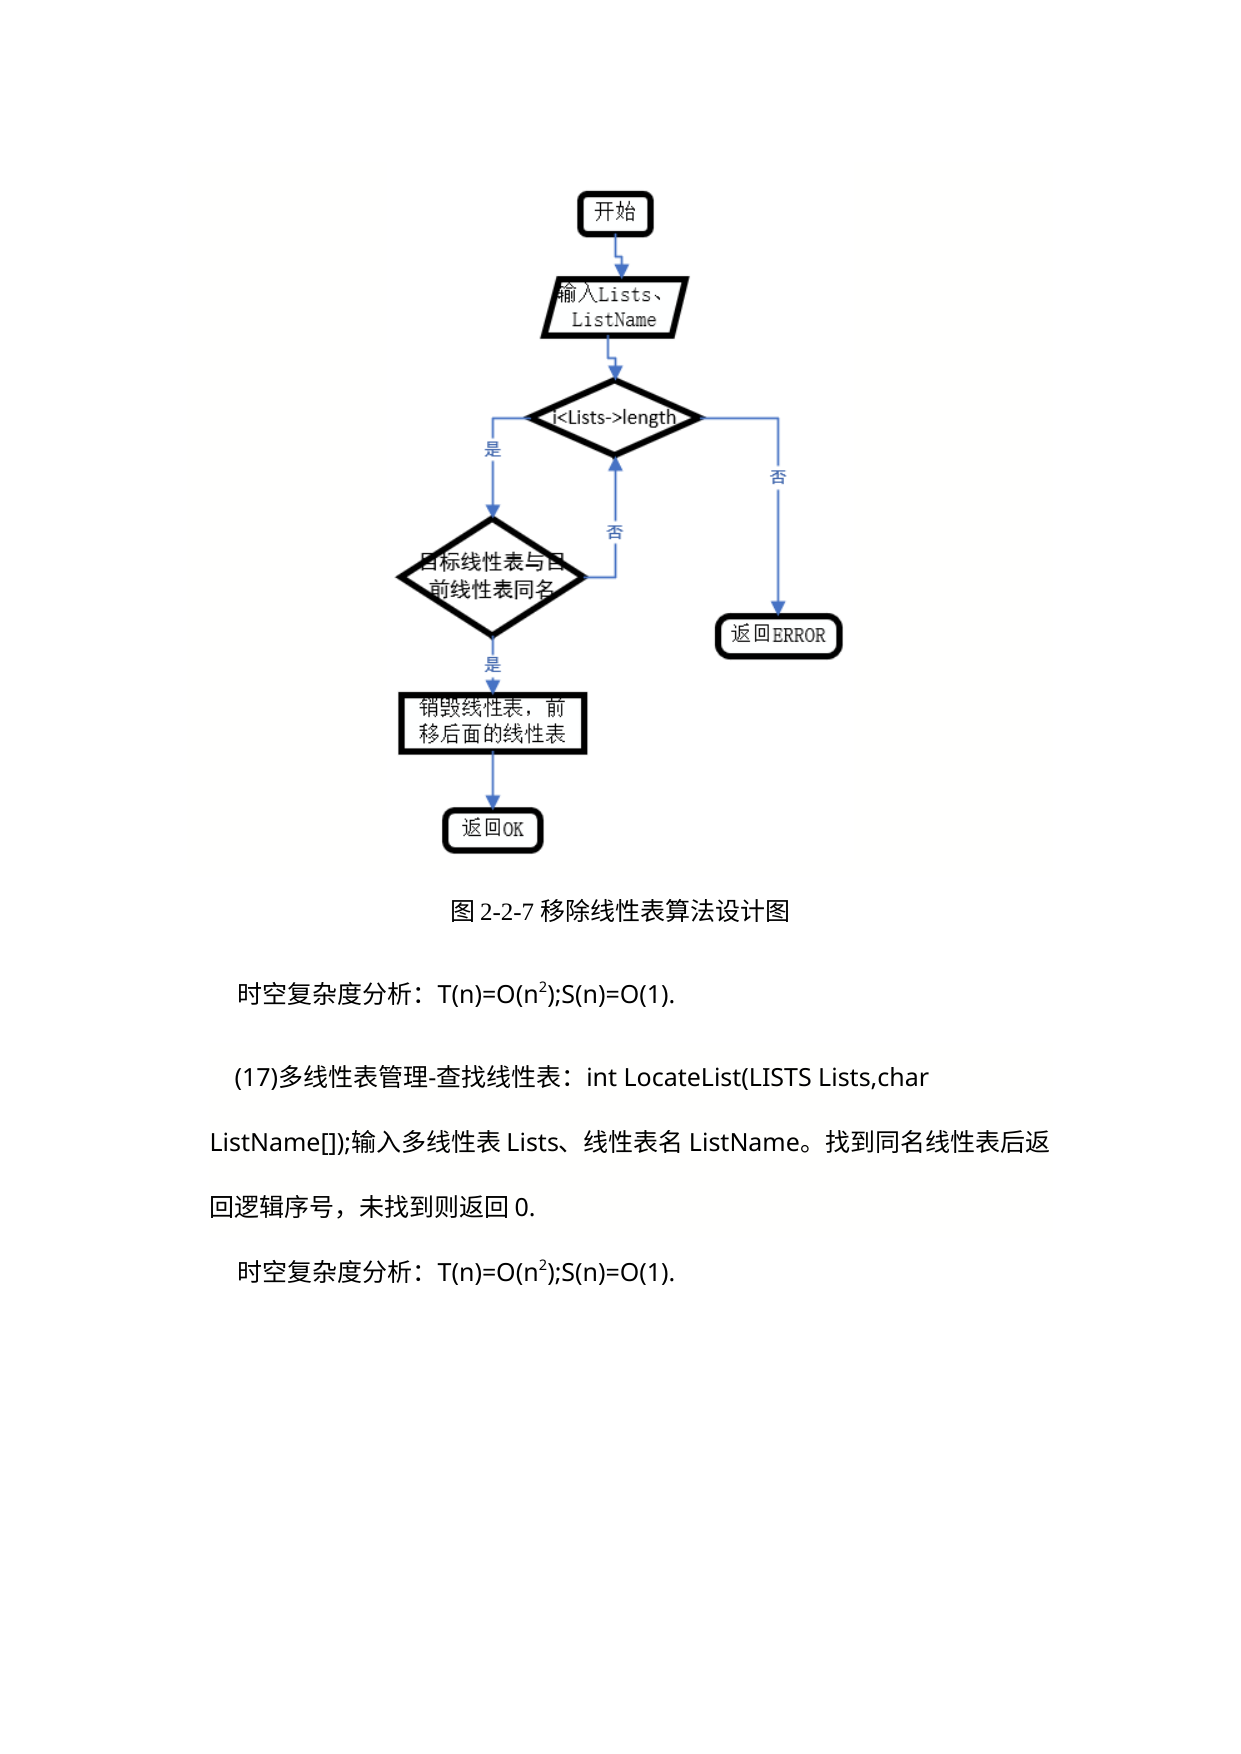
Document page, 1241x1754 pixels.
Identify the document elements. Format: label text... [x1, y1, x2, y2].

text (17)多线性表管理-查找线性表：int LocateList(LISTS Lists,char ListName[]);输入多线性表Lists、线性表名ListName。找到同名线性表后返回逻辑序号，未找到则返回0. [209, 1043, 1053, 1238]
text 图2-2-7 移除线性表算法设计图 [187, 877, 1053, 942]
picture [386, 162, 854, 860]
text 时空复杂度分析：T(n)=O(n2);S(n)=O(1). [187, 1238, 1053, 1303]
text 时空复杂度分析：T(n)=O(n2);S(n)=O(1). [187, 960, 1053, 1025]
